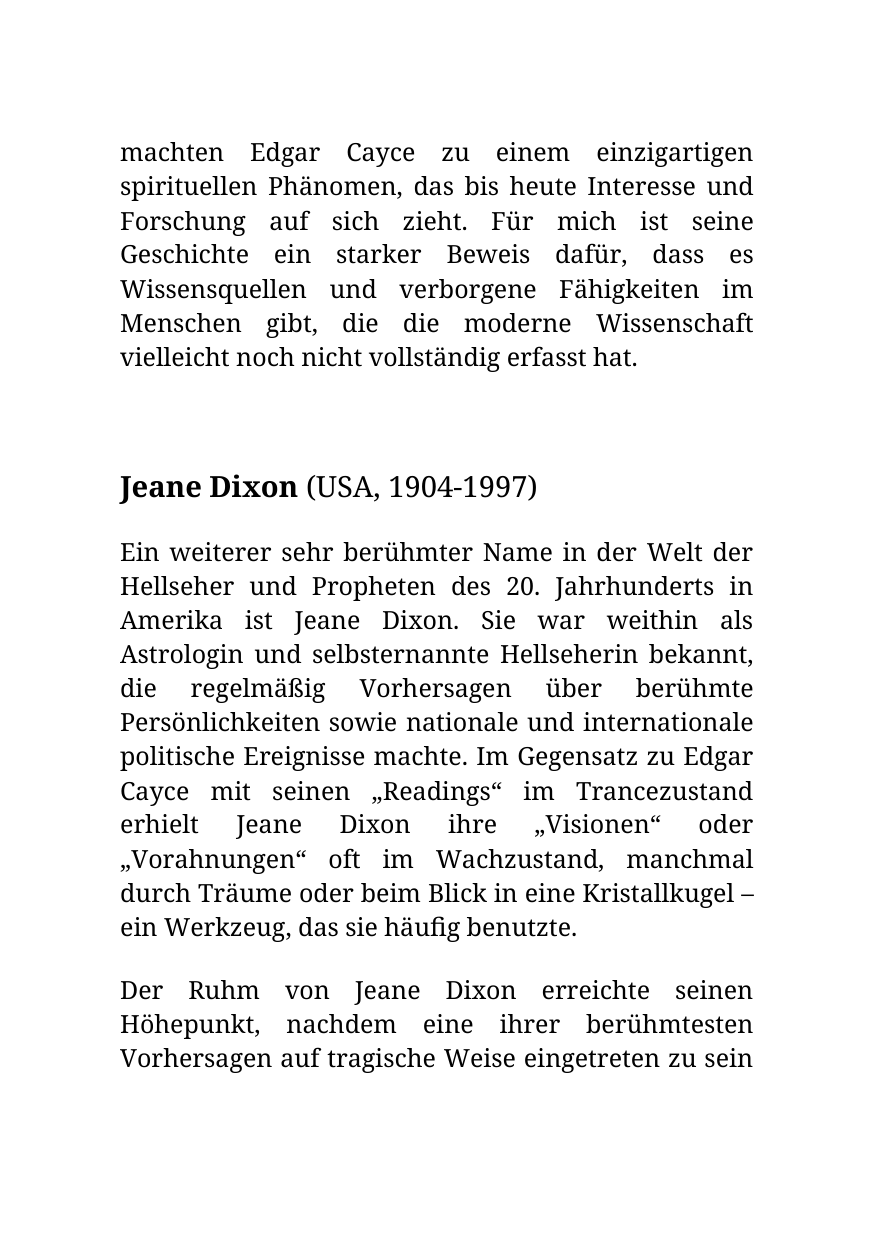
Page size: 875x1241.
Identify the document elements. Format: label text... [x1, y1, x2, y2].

text Ein weiterer sehr berühmter Name in der Welt der Hellseher und Propheten des 20. Jahrhunderts in Amerika ist Jeane Dixon. Sie war weithin als Astrologin und selbsternannte Hellseherin bekannt, die regelmäßig Vorhersagen über berühmte Persönlichkeiten sowie nationale und internationale politische Ereignisse machte. Im Gegensatz zu Edgar Cayce mit seinen „Readings“ im Trancezustand erhielt Jeane Dixon ihre „Visionen“ oder „Vorahnungen“ oft im Wachzustand, manchmal durch Träume oder beim Blick in eine Kristallkugel – ein Werkzeug, das sie häufig benutzte. [120, 535, 754, 943]
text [120, 973, 754, 1075]
text Jeane Dixon (USA, 1904-1997) [120, 466, 754, 506]
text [120, 135, 754, 373]
